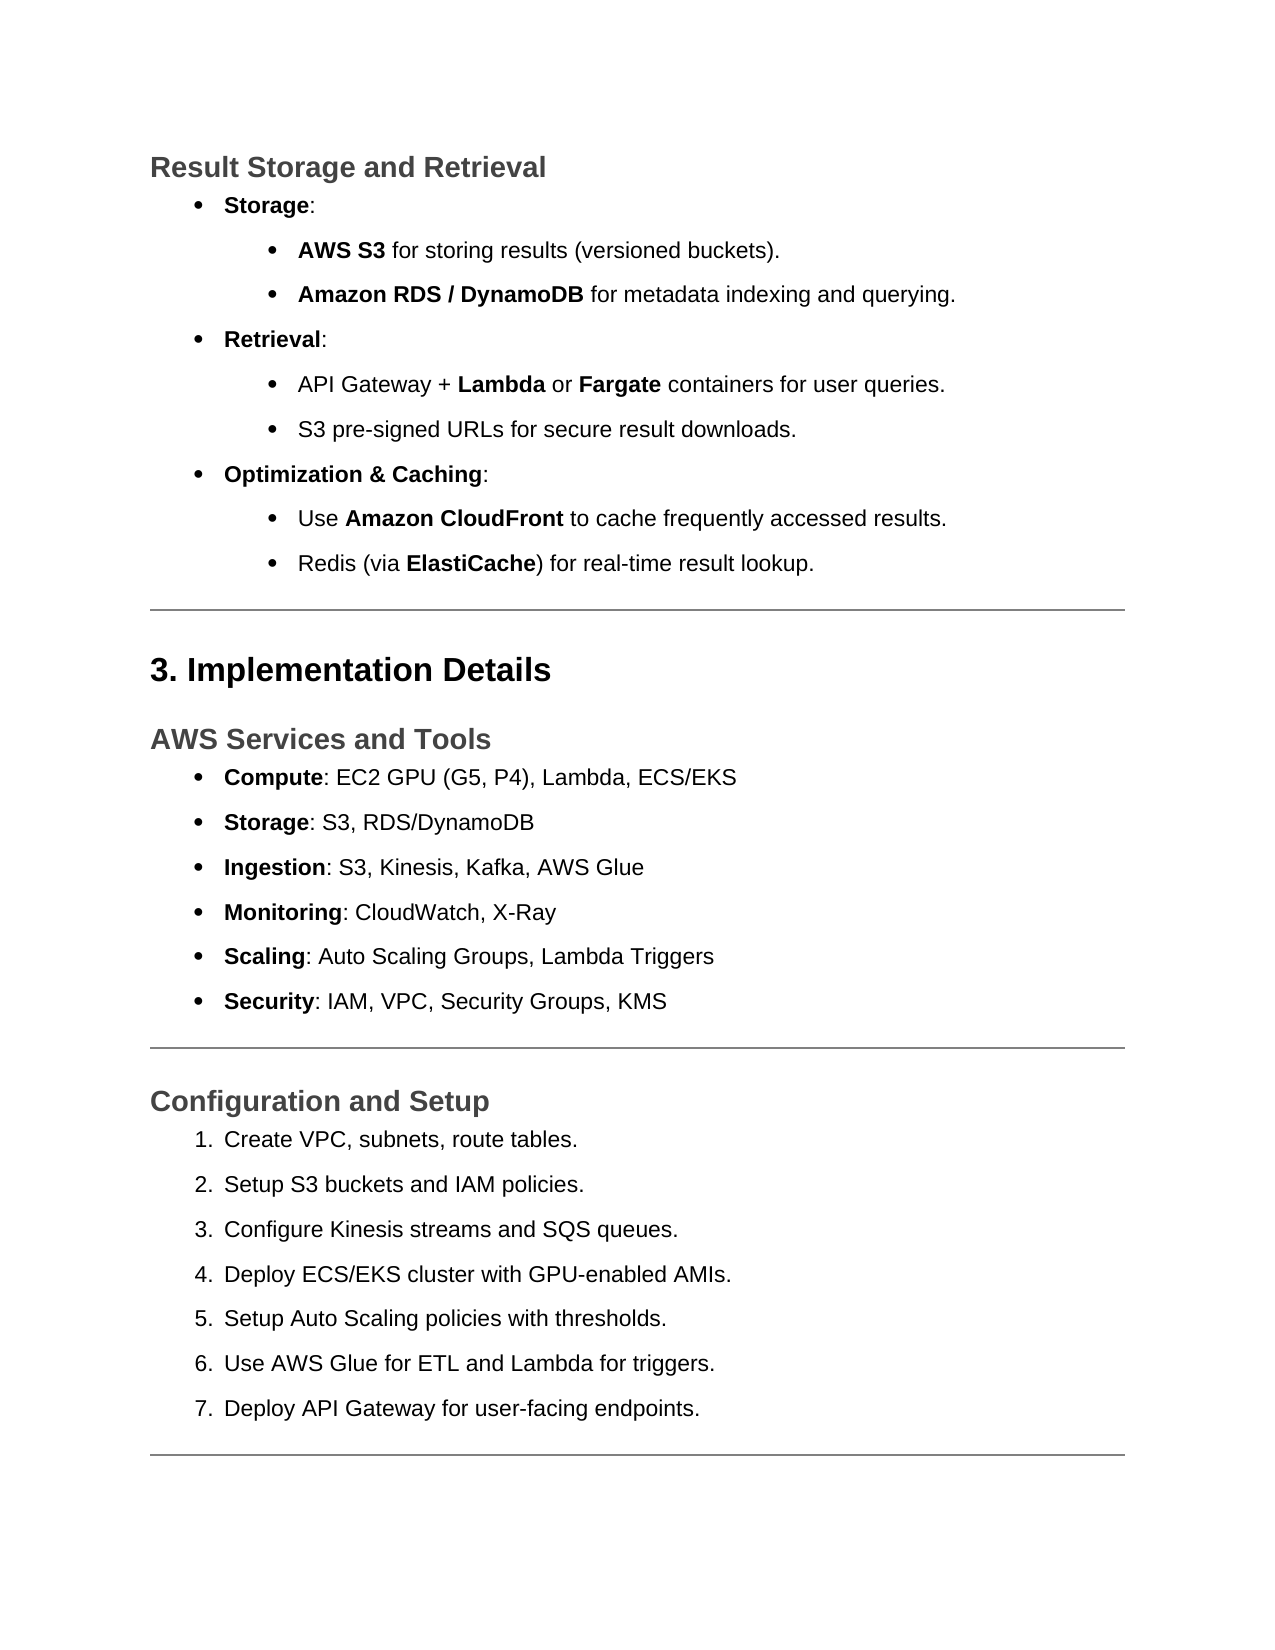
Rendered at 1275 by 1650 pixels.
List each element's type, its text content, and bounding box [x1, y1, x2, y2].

list AWS S3 for storing results (versioned buckets). [268, 237, 1125, 263]
list Monitoring: CloudWatch, X-Ray [194, 898, 1125, 925]
list Use AWS Glue for ETL and Lambda for triggers. [194, 1350, 1125, 1376]
subtitle Result Storage and Retrieval [150, 150, 1125, 183]
list Ingestion: S3, Kinesis, Kafka, AWS Glue [194, 854, 1125, 880]
list Storage: S3, RDS/DynamoDB [194, 809, 1125, 835]
list Security: IAM, VPC, Security Groups, KMS [194, 988, 1125, 1014]
list API Gateway + Lambda or Fargate containers for user queries. [268, 371, 1125, 397]
list Scaling: Auto Scaling Groups, Lambda Triggers [194, 943, 1125, 970]
list Retrieval: [194, 326, 1125, 353]
subtitle Configuration and Setup [150, 1084, 1125, 1118]
list Use Amazon CloudFront to cache frequently accessed results. [268, 505, 1125, 532]
list Setup S3 buckets and IAM policies. [194, 1171, 1125, 1197]
list Storage: [194, 192, 1125, 218]
list Amazon RDS / DynamoDB for metadata indexing and querying. [268, 281, 1125, 308]
list Compute: EC2 GPU (G5, P4), Lambda, ECS/EKS [194, 764, 1125, 791]
list S3 pre-signed URLs for secure result downloads. [268, 416, 1125, 442]
list Create VPC, subnets, route tables. [194, 1126, 1125, 1152]
list Optimization & Caching: [194, 461, 1125, 487]
list Redis (via ElastiCache) for real-time result lookup. [268, 550, 1125, 577]
list Setup Auto Scaling policies with thresholds. [194, 1305, 1125, 1332]
list Configure Kinesis streams and SQS queues. [194, 1216, 1125, 1242]
list Deploy API Gateway for user-facing endpoints. [194, 1395, 1125, 1421]
subtitle AWS Services and Tools [150, 722, 1125, 756]
subtitle 3. Implementation Details [150, 651, 1125, 689]
list Deploy ECS/EKS cluster with GPU-enabled AMIs. [194, 1261, 1125, 1287]
